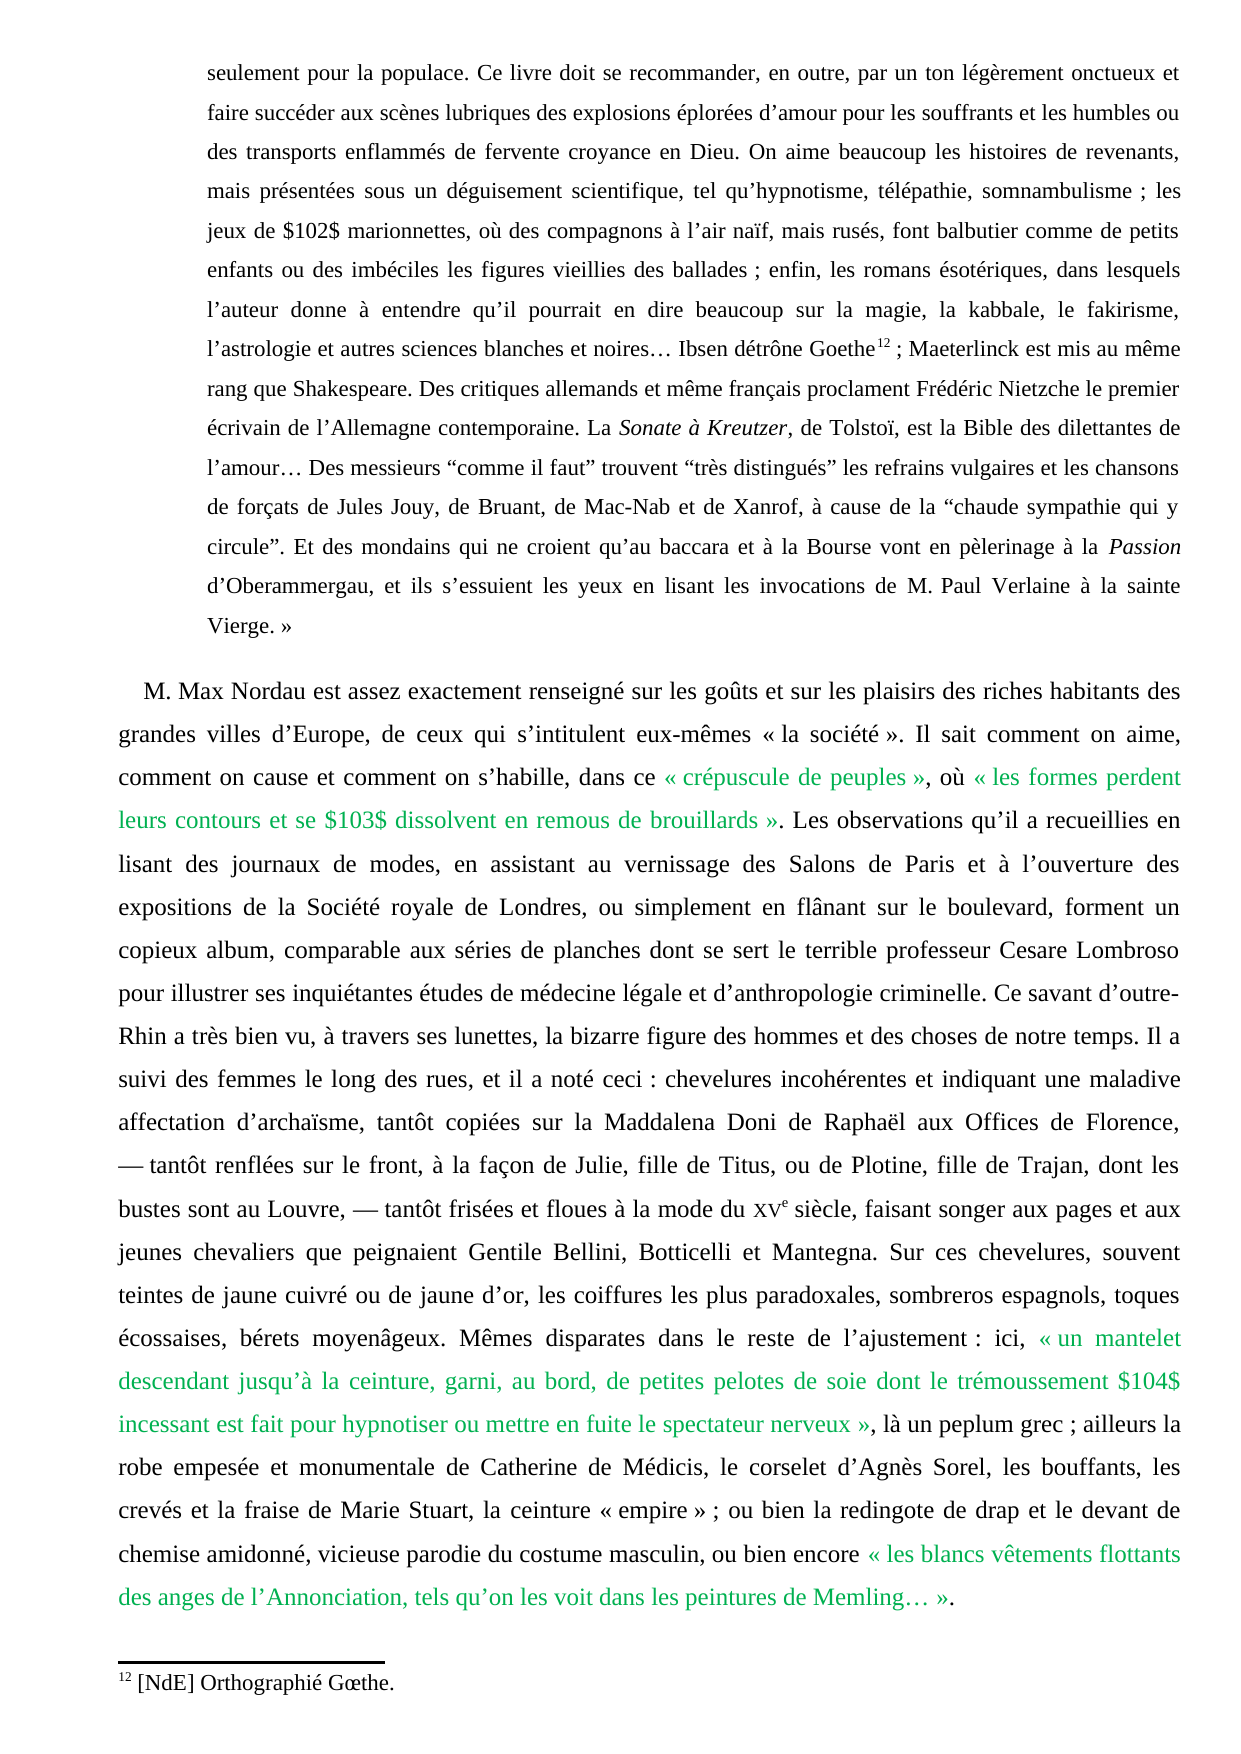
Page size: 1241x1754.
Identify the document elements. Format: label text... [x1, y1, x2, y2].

text M. Max Nordau est assez exactement renseigné sur les goûts et sur les plaisirs des riches habitants des grandes villes d’Europe, de ceux qui s’intitulent eux-mêmes « la société ». Il sait comment on aime, comment on cause et comment on s’habille, dans ce « crépuscule de peuples », où « les formes perdent leurs contours et se $103$ dissolvent en remous de brouillards ». Les observations qu’il a recueillies en lisant des journaux de modes, en assistant au vernissage des Salons de Paris et à l’ouverture des expositions de la Société royale de Londres, ou simplement en flânant sur le boulevard, forment un copieux album, comparable aux séries de planches dont se sert le terrible professeur Cesare Lombroso pour illustrer ses inquiétantes études de médecine légale et d’anthropologie criminelle. Ce savant d’outre-Rhin a très bien vu, à travers ses lunettes, la bizarre figure des hommes et des choses de notre temps. Il a suivi des femmes le long des rues, et il a noté ceci : chevelures incohérentes et indiquant une maladive affectation d’archaïsme, tantôt copiées sur la Maddalena Doni de Raphaël aux Offices de Florence, — tantôt renflées sur le front, à la façon de Julie, fille de Titus, ou de Plotine, fille de Trajan, dont les bustes sont au Louvre, — tantôt frisées et floues à la mode du xve siècle, faisant songer aux pages et aux jeunes chevaliers que peignaient Gentile Bellini, Botticelli et Mantegna. Sur ces chevelures, souvent teintes de jaune cuivré ou de jaune d’or, les coiffures les plus paradoxales, sombreros espagnols, toques écossaises, bérets moyenâgeux. Mêmes disparates dans le reste de l’ajustement : ici, « un mantelet descendant jusqu’à la ceinture, garni, au bord, de petites pelotes de soie dont le trémoussement $104$ incessant est fait pour hypnotiser ou mettre en fuite le spectateur nerveux », là un peplum grec ; ailleurs la robe empesée et monumentale de Catherine de Médicis, le corselet d’Agnès Sorel, les bouffants, les crevés et la fraise de Marie Stuart, la ceinture « empire » ; ou bien la redingote de drap et le devant de chemise amidonné, vicieuse parodie du costume masculin, ou bien encore « les blancs vêtements flottants des anges de l’Annonciation, tels qu’on les voit dans les peintures de Memling… ». [118, 676, 1181, 1611]
